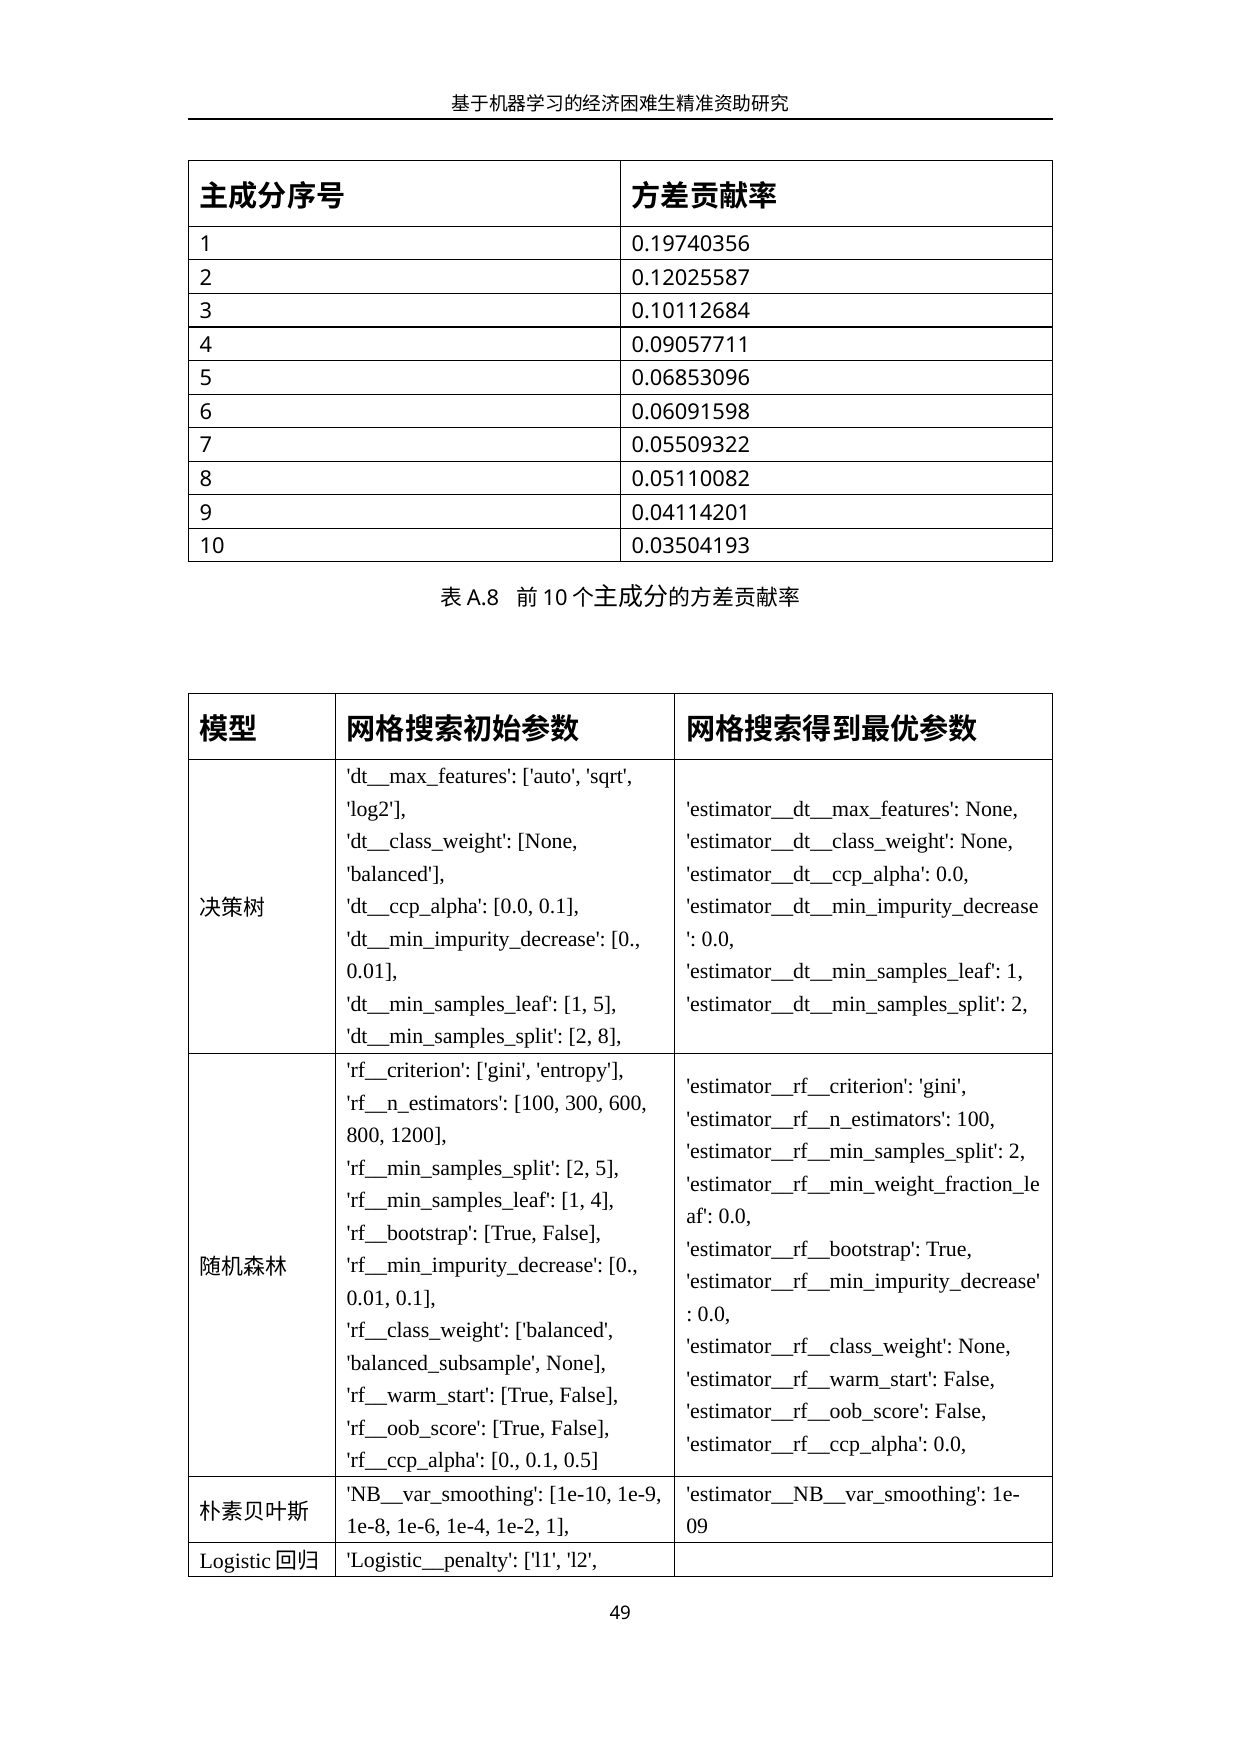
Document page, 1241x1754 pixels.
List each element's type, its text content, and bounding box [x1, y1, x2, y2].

table_header 网格搜索得到最优参数 [675, 694, 1052, 759]
table_cell 'estimator__dt__max_features': None, 'estimator__dt__class_weight': None, 'estimator__dt__ccp_alpha': 0.0, 'estimator__dt__min_impurity_decrease': 0.0, 'estimator__dt__min_samples_leaf': 1, 'estimator__dt__min_samples_split': 2, [675, 760, 1052, 1052]
table_cell 'rf__criterion': ['gini', 'entropy'], 'rf__n_estimators': [100, 300, 600, 800, 1200], 'rf__min_samples_split': [2, 5], 'rf__min_samples_leaf': [1, 4], 'rf__bootstrap': [True, False], 'rf__min_impurity_decrease': [0., 0.01, 0.1], 'rf__class_weight': ['balanced', 'balanced_subsample', None], 'rf__warm_start': [True, False], 'rf__oob_score': [True, False], 'rf__ccp_alpha': [0., 0.1, 0.5] [336, 1054, 674, 1476]
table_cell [336, 1543, 674, 1576]
table_cell 9 [189, 495, 620, 528]
table_cell 6 [189, 395, 620, 427]
table_cell 0.06091598 [621, 395, 1052, 427]
table_cell 'estimator__rf__criterion': 'gini', 'estimator__rf__n_estimators': 100, 'estimator__rf__min_samples_split': 2, 'estimator__rf__min_weight_fraction_leaf': 0.0, 'estimator__rf__bootstrap': True, 'estimator__rf__min_impurity_decrease': 0.0, 'estimator__rf__class_weight': None, 'estimator__rf__warm_start': False, 'estimator__rf__oob_score': False, 'estimator__rf__ccp_alpha': 0.0, [675, 1054, 1052, 1476]
table_cell 2 [189, 260, 620, 293]
table_cell 4 [189, 328, 620, 360]
table_cell 10 [189, 529, 620, 561]
table_cell 0.10112684 [621, 294, 1052, 326]
table_cell 0.09057711 [621, 328, 1052, 360]
table_cell 0.04114201 [621, 495, 1052, 528]
table_cell 1 [189, 227, 620, 259]
table_cell 0.05110082 [621, 462, 1052, 494]
table_cell 朴素贝叶斯 [189, 1477, 335, 1542]
table_cell 'estimator__NB__var_smoothing': 1e-09 [675, 1477, 1052, 1542]
table_cell 0.19740356 [621, 227, 1052, 259]
table_cell 0.03504193 [621, 529, 1052, 561]
table_cell 0.12025587 [621, 260, 1052, 293]
table_cell 5 [189, 361, 620, 393]
table_cell 0.05509322 [621, 428, 1052, 461]
table_header 方差贡献率 [621, 161, 1052, 226]
table_header 模型 [189, 694, 335, 759]
table_cell [675, 1543, 1052, 1576]
text 表A.8 前10个主成分的方差贡献率 [187, 562, 1053, 627]
table_cell 'dt__max_features': ['auto', 'sqrt', 'log2'], 'dt__class_weight': [None, 'balanced'], 'dt__ccp_alpha': [0.0, 0.1], 'dt__min_impurity_decrease': [0., 0.01], 'dt__min_samples_leaf': [1, 5], 'dt__min_samples_split': [2, 8], [336, 760, 674, 1052]
table_cell 决策树 [189, 760, 335, 1052]
table_cell 'NB__var_smoothing': [1e-10, 1e-9, 1e-8, 1e-6, 1e-4, 1e-2, 1], [336, 1477, 674, 1542]
table_cell 8 [189, 462, 620, 494]
table_cell Logistic回归 [189, 1543, 335, 1576]
table_cell 0.06853096 [621, 361, 1052, 393]
table_cell 7 [189, 428, 620, 461]
table_header 网格搜索初始参数 [336, 694, 674, 759]
table_cell 随机森林 [189, 1054, 335, 1476]
table_header 主成分序号 [189, 161, 620, 226]
table_cell 3 [189, 294, 620, 326]
